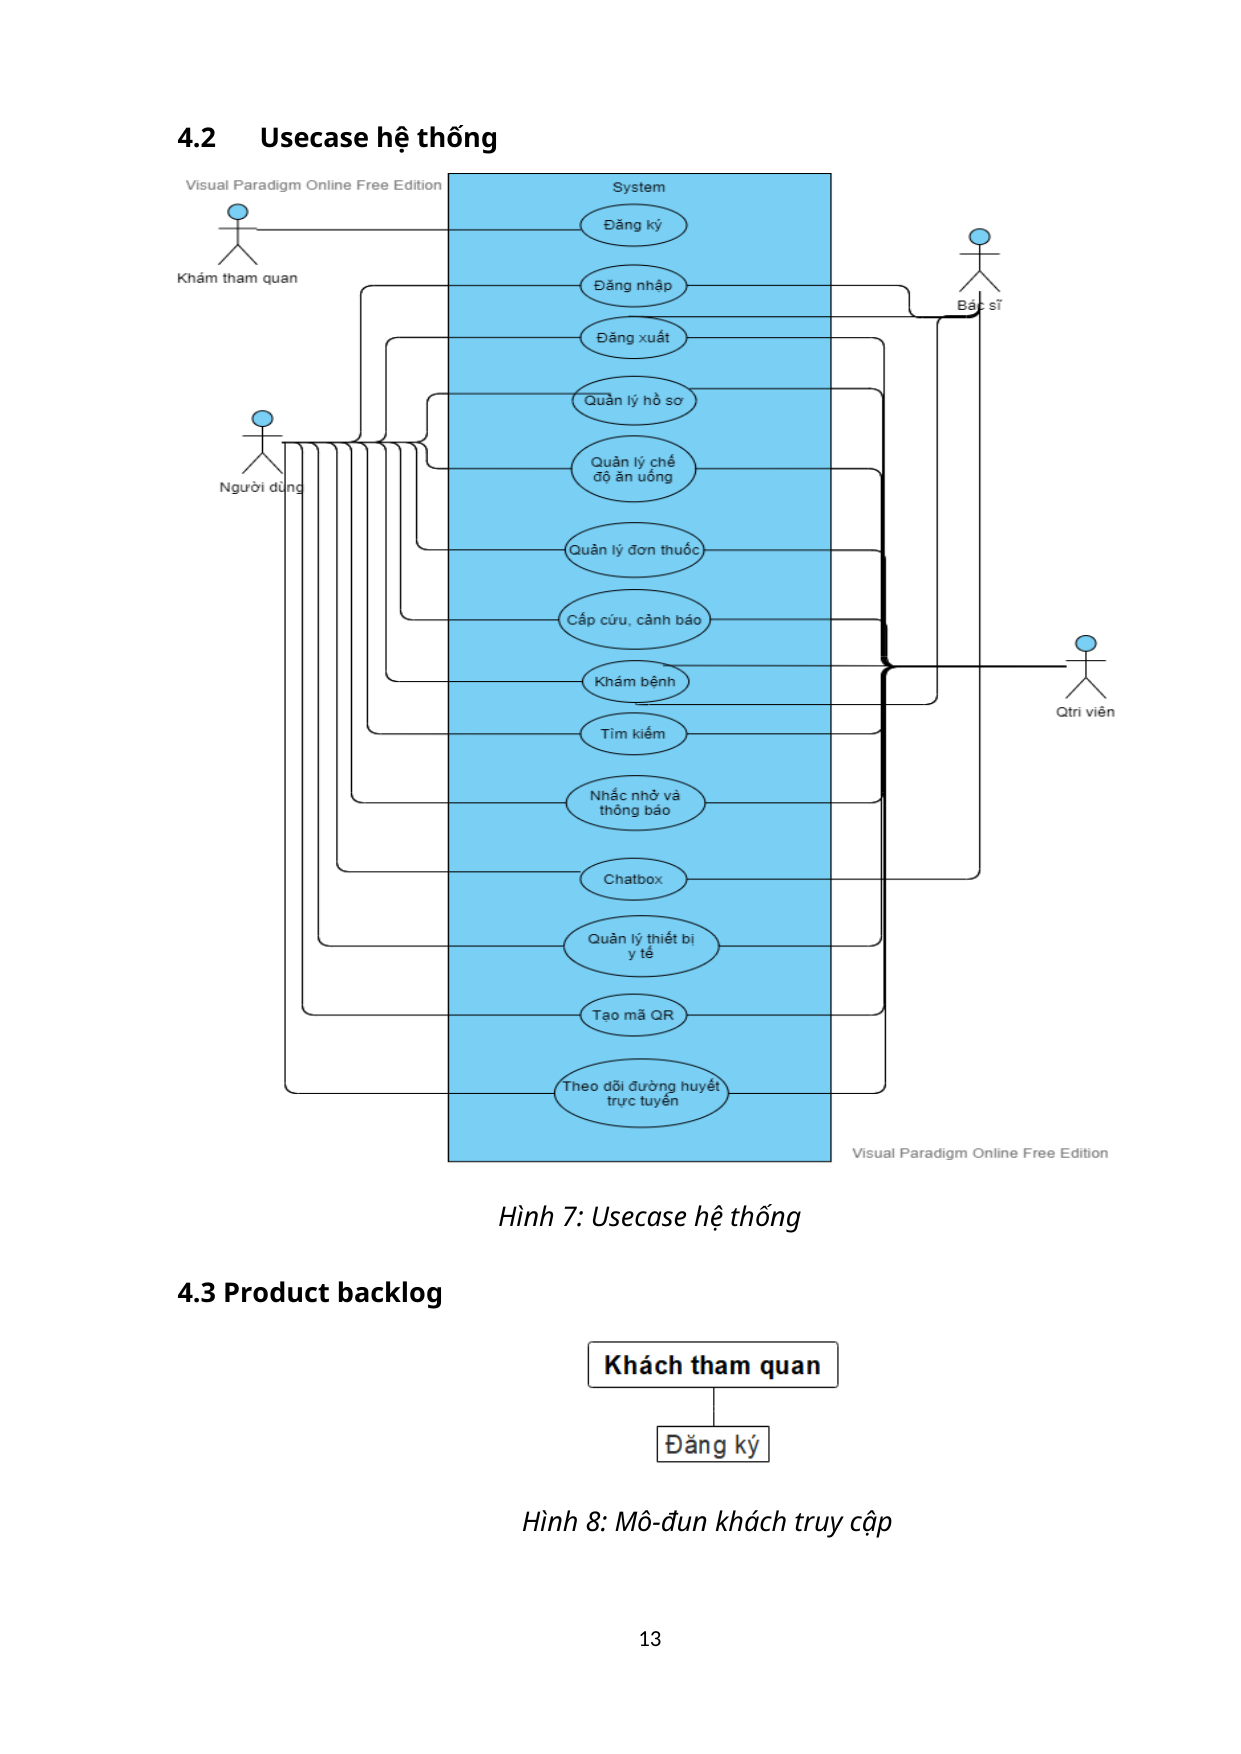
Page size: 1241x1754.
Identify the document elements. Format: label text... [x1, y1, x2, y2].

text Hình 7: Usecase hệ thống [177, 1197, 1122, 1234]
subtitle 4.3 Product backlog [177, 1274, 1122, 1311]
picture [549, 1316, 865, 1489]
list Hình 8: Mô-đun khách truy cập [292, 1502, 1122, 1539]
picture [177, 173, 1116, 1163]
subtitle Usecase hệ thống [177, 118, 1122, 155]
